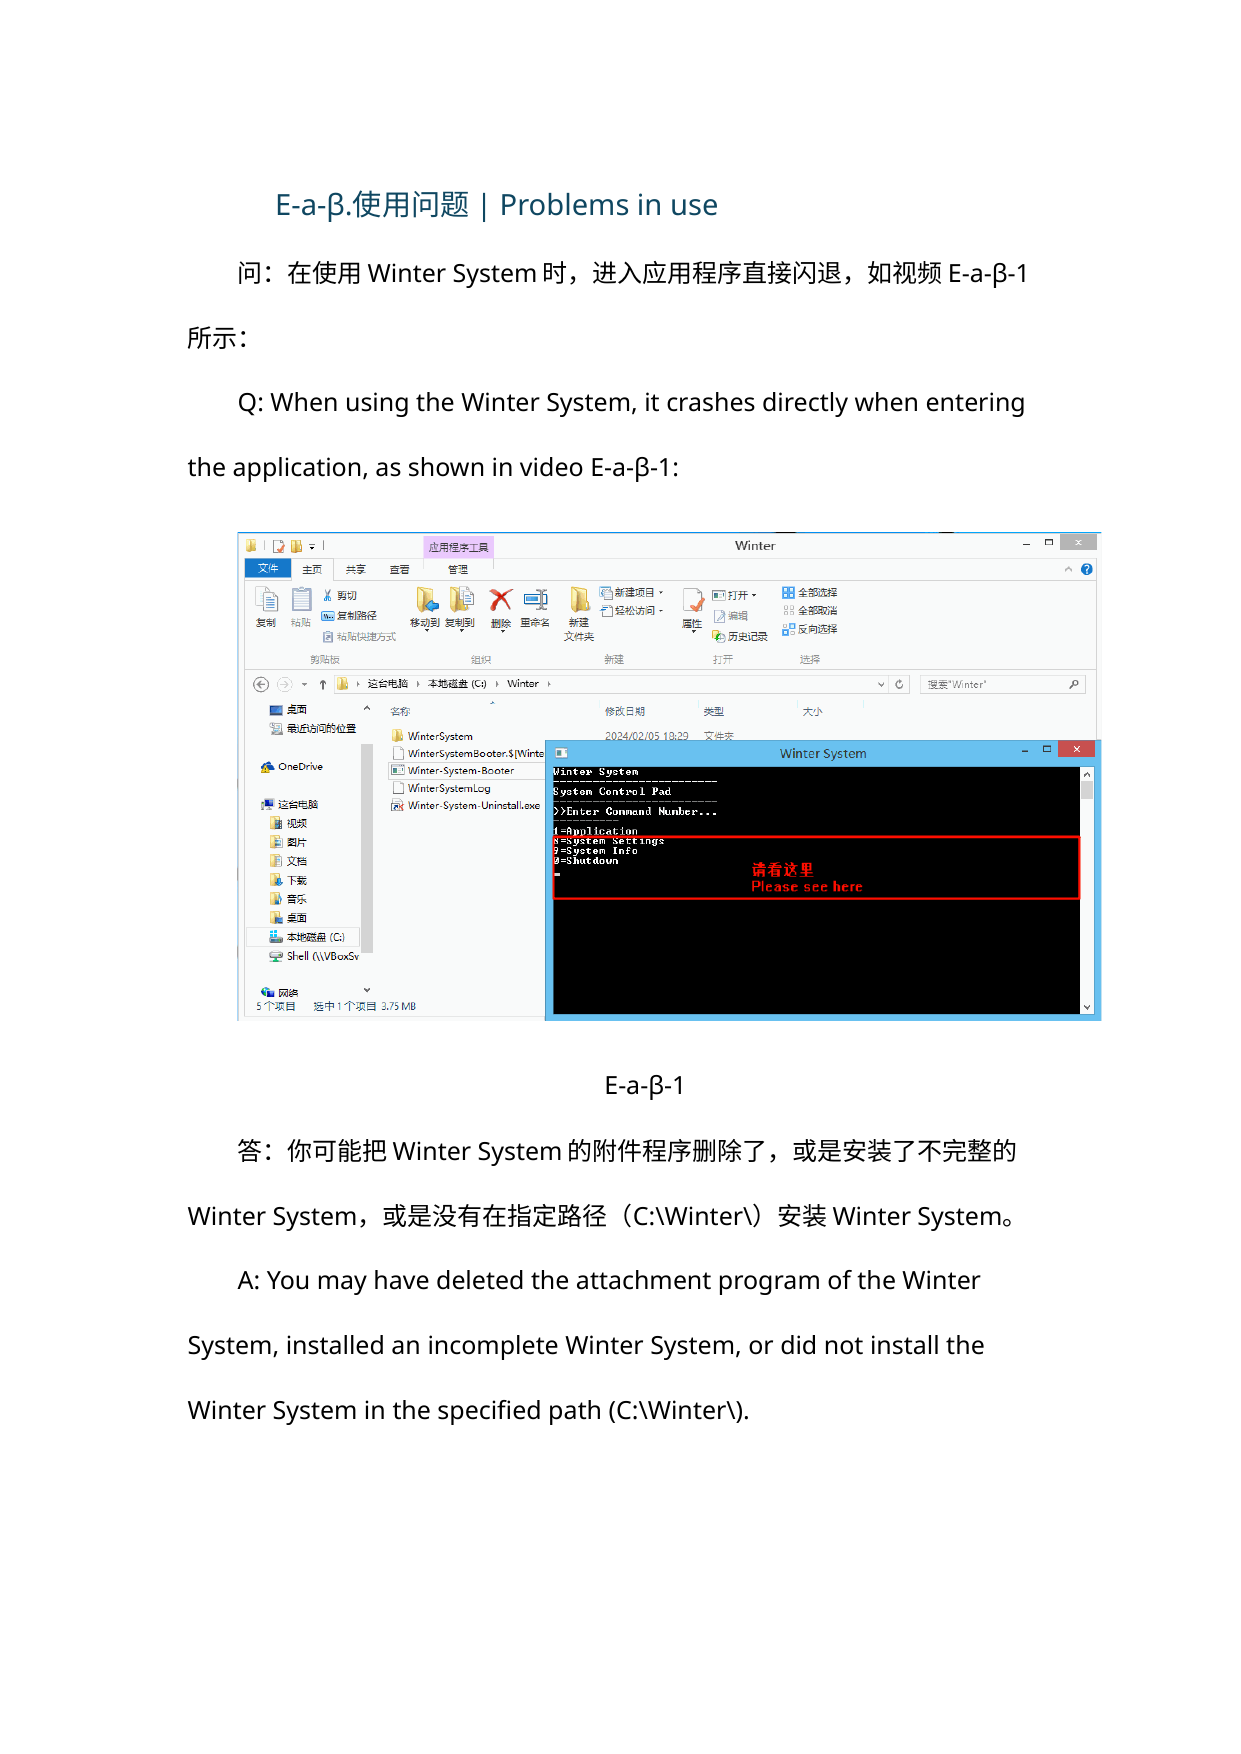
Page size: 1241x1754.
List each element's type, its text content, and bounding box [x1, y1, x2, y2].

text 问：在使用Winter System时，进入应用程序直接闪退，如视频E-a-β-1所示： [187, 239, 1053, 369]
picture [237, 532, 1102, 1021]
text 答：你可能把Winter System的附件程序删除了，或是安装了不完整的Winter System，或是没有在指定路径（C:\Winter\）安装Winter System。 [187, 1117, 1053, 1247]
text A: You may have deleted the attachment program of the Winter System, installed an incomplete Winter System, or did not install the Winter System in the specified path (C:\Winter\). [187, 1247, 1053, 1442]
text Q: When using the Winter System, it crashes directly when entering the application, as shown in video E-a-β-1: [187, 369, 1053, 499]
subtitle E-a-β.使用问题 | Problems in use [231, 170, 1053, 235]
text E-a-β-1 [187, 1052, 1053, 1117]
